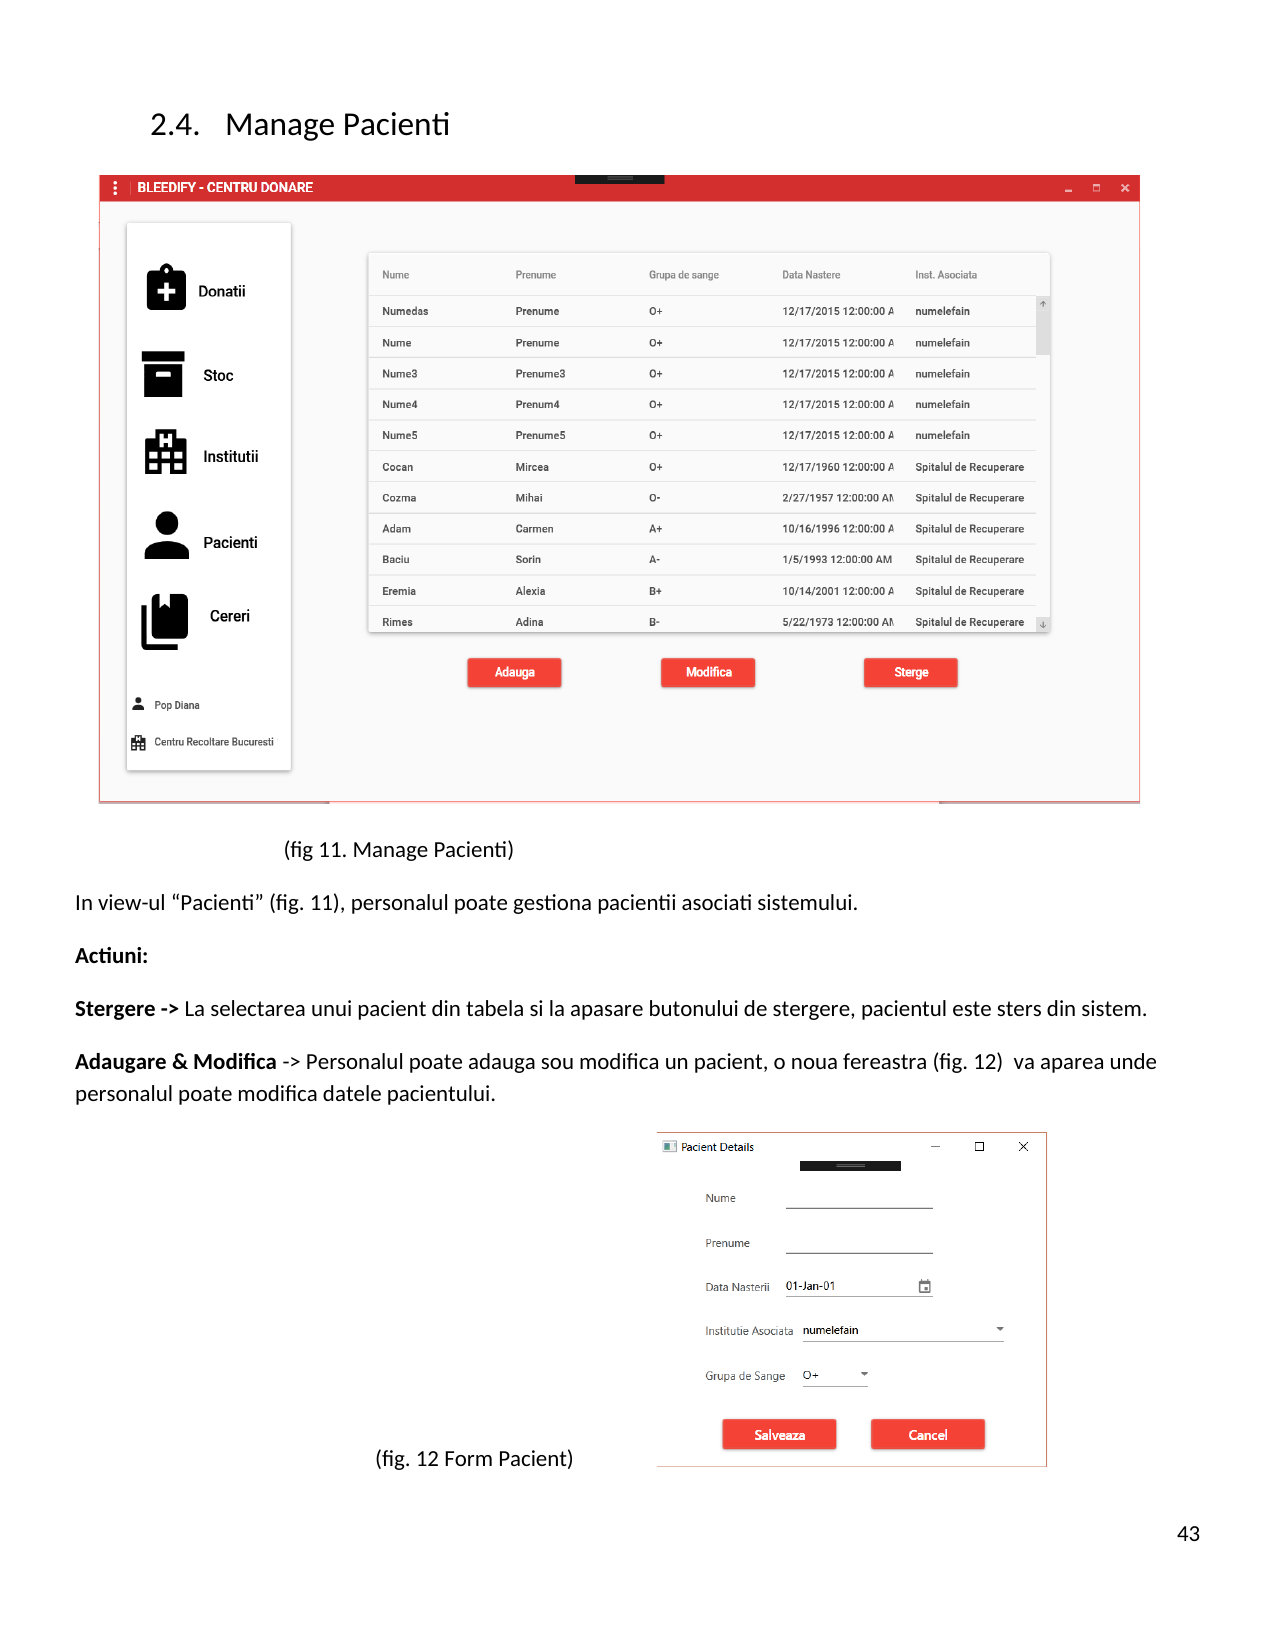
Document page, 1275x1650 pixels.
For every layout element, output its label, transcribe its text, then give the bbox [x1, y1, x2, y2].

text Stergere -> La selectarea unui pacient din tabela si la apasare butonului de stergere, pacientul este sters din sistem. [75, 994, 1200, 1022]
text (fig 11. Manage Pacienti) [75, 835, 1200, 863]
text In view-ul “Pacienti” (fig. 11), personalul poate gestiona pacientii asociati sistemului. [75, 888, 1200, 916]
picture [98, 175, 1141, 804]
list Manage Pacienti [150, 103, 1200, 144]
text Adaugare & Modifica -> Personalul poate adauga sou modifica un pacient, o noua fereastra (fig. 12) va aparea unde personalul poate modifica datele pacientului. [75, 1047, 1200, 1107]
text Actiuni: [75, 941, 1200, 969]
picture [656, 1132, 1048, 1467]
